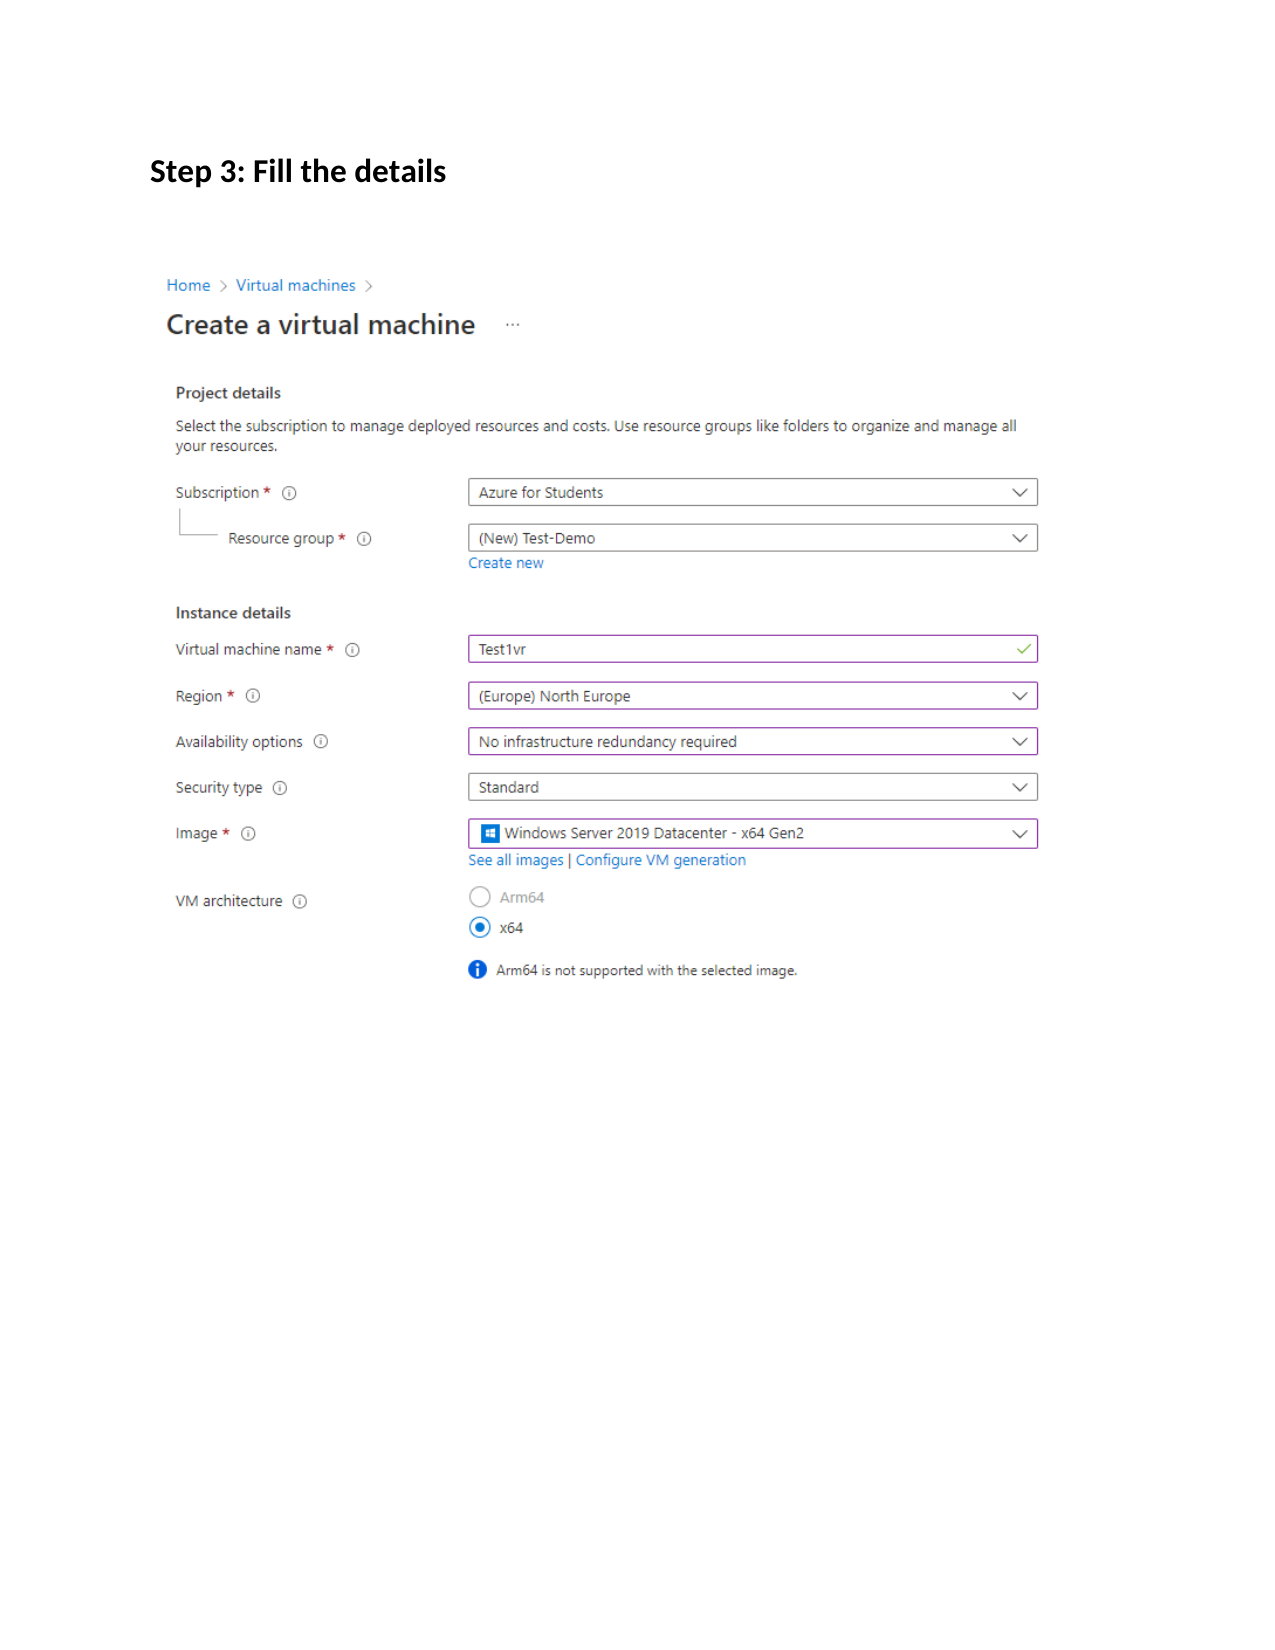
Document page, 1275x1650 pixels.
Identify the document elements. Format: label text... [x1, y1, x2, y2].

picture [150, 271, 1125, 1008]
text Step 3: Fill the details [150, 150, 1125, 191]
